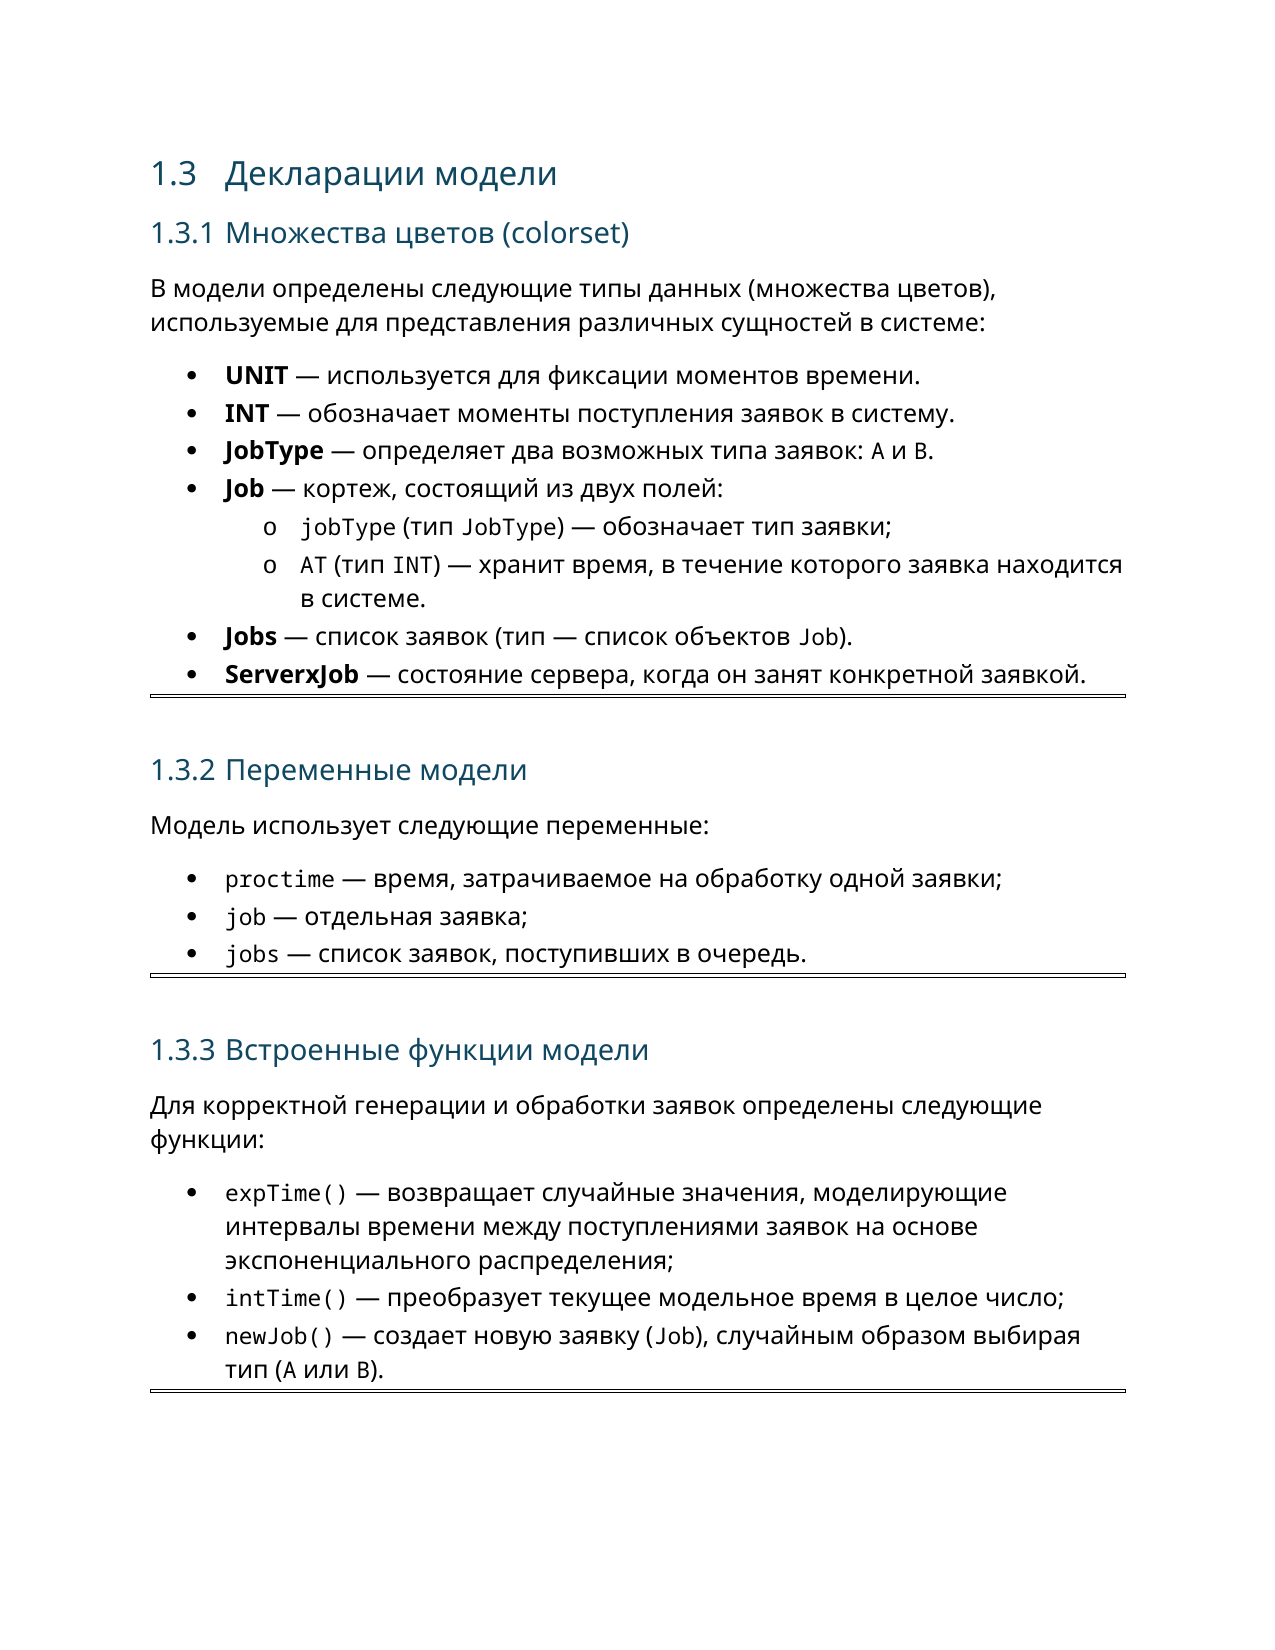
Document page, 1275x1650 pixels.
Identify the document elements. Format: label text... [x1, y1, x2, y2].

list expTime() — возвращает случайные значения, моделирующие интервалы времени между поступлениями заявок на основе экспоненциального распределения; [187, 1174, 1125, 1276]
list AT (тип INT) — хранит время, в течение которого заявка находится в системе. [262, 547, 1125, 615]
subtitle 1.3.2 Переменные модели [150, 749, 1125, 789]
text В модели определены следующие типы данных (множества цветов), используемые для представления различных сущностей в системе: [150, 271, 1125, 339]
subtitle 1.3.1 Множества цветов (colorset) [150, 212, 1125, 252]
list JobType — определяет два возможных типа заявок: A и B. [187, 433, 1125, 467]
list jobType (тип JobType) — обозначает тип заявки; [262, 509, 1125, 543]
subtitle 1.3 Декларации модели [150, 150, 1125, 195]
list UNIT — используется для фиксации моментов времени. [187, 357, 1125, 391]
list ServerxJob — состояние сервера, когда он занят конкретной заявкой. [187, 657, 1125, 691]
list INT — обозначает моменты поступления заявок в систему. [187, 395, 1125, 429]
list proctime — время, затрачиваемое на обработку одной заявки; [187, 861, 1125, 894]
list intTime() — преобразует текущее модельное время в целое число; [187, 1280, 1125, 1314]
list Jobs — список заявок (тип — список объектов Job). [187, 619, 1125, 653]
text Для корректной генерации и обработки заявок определены следующие функции: [150, 1087, 1125, 1155]
list newJob() — создает новую заявку (Job), случайным образом выбирая тип (A или B). [187, 1318, 1125, 1386]
subtitle 1.3.3 Встроенные функции модели [150, 1029, 1125, 1068]
list jobs — список заявок, поступивших в очередь. [187, 936, 1125, 970]
text Модель использует следующие переменные: [150, 808, 1125, 842]
list Job — кортеж, состоящий из двух полей: [187, 471, 1125, 505]
list job — отдельная заявка; [187, 898, 1125, 932]
